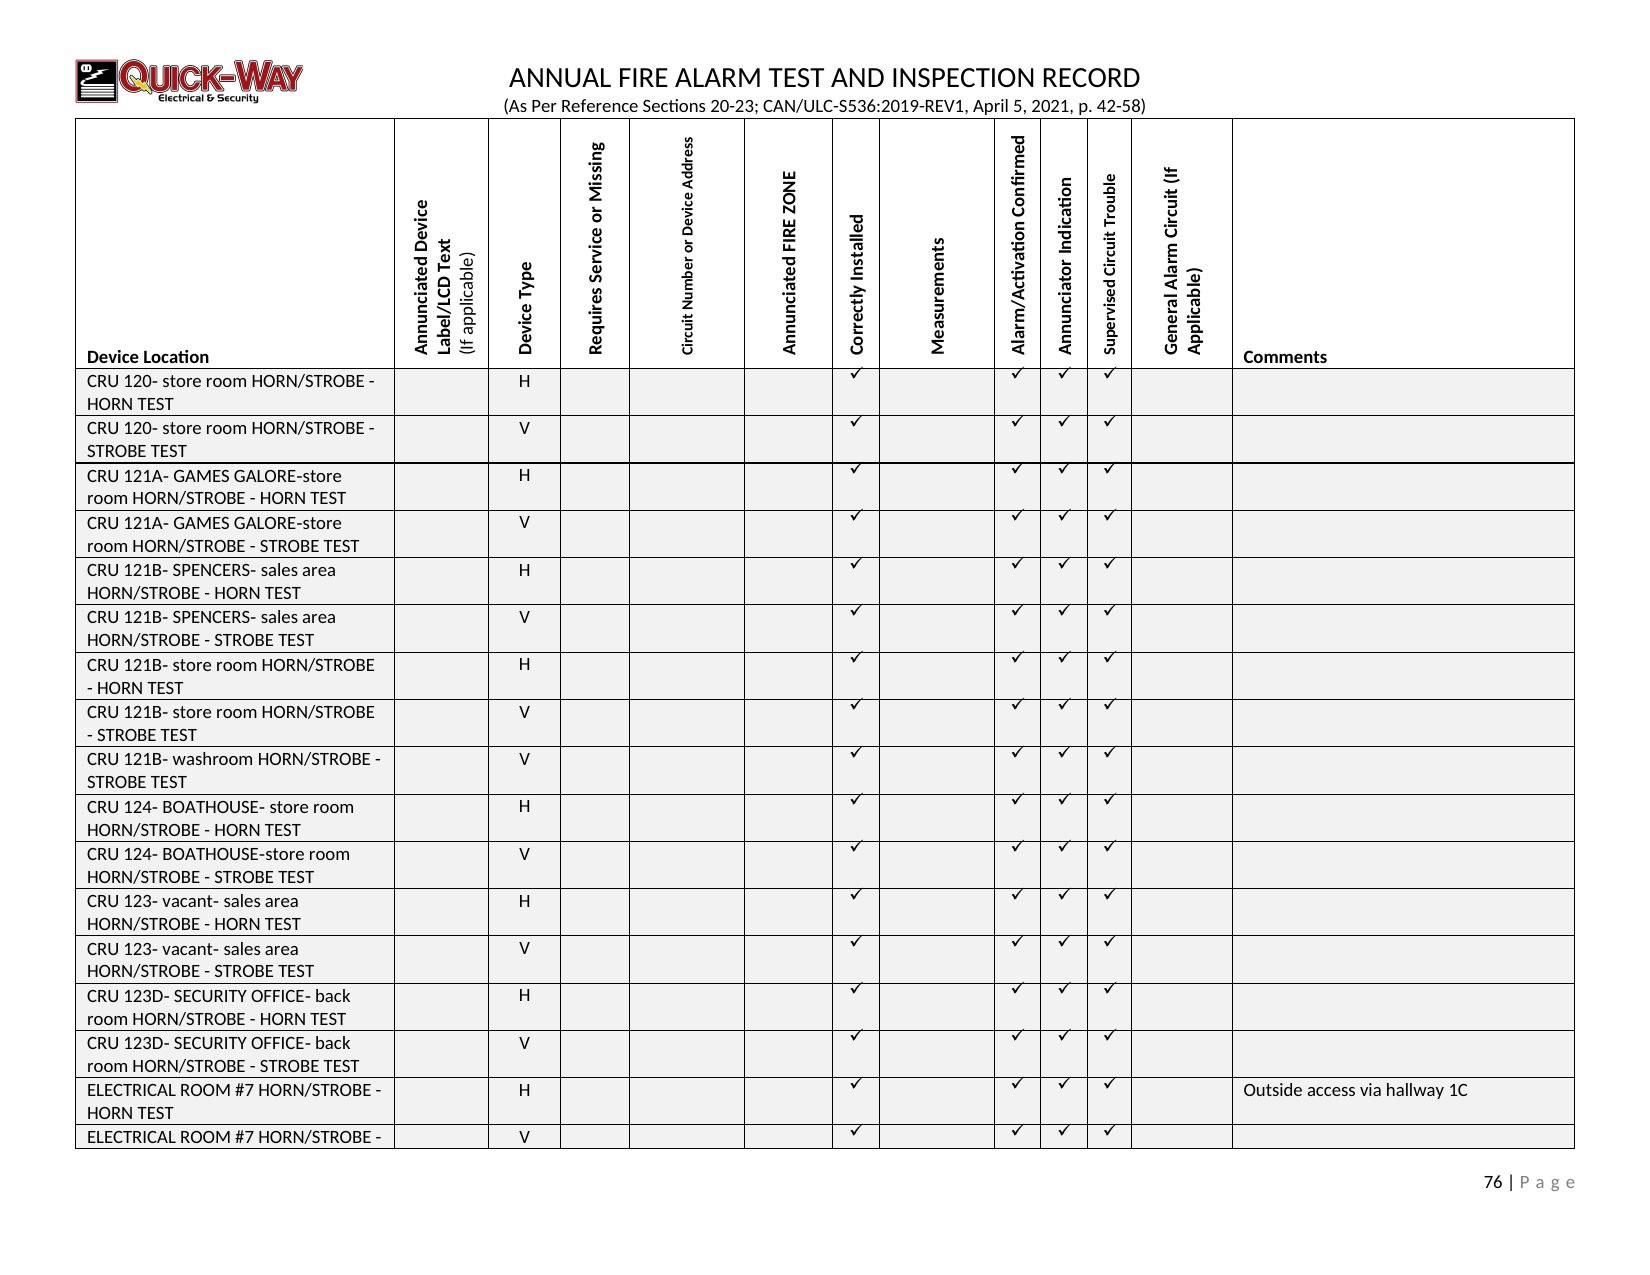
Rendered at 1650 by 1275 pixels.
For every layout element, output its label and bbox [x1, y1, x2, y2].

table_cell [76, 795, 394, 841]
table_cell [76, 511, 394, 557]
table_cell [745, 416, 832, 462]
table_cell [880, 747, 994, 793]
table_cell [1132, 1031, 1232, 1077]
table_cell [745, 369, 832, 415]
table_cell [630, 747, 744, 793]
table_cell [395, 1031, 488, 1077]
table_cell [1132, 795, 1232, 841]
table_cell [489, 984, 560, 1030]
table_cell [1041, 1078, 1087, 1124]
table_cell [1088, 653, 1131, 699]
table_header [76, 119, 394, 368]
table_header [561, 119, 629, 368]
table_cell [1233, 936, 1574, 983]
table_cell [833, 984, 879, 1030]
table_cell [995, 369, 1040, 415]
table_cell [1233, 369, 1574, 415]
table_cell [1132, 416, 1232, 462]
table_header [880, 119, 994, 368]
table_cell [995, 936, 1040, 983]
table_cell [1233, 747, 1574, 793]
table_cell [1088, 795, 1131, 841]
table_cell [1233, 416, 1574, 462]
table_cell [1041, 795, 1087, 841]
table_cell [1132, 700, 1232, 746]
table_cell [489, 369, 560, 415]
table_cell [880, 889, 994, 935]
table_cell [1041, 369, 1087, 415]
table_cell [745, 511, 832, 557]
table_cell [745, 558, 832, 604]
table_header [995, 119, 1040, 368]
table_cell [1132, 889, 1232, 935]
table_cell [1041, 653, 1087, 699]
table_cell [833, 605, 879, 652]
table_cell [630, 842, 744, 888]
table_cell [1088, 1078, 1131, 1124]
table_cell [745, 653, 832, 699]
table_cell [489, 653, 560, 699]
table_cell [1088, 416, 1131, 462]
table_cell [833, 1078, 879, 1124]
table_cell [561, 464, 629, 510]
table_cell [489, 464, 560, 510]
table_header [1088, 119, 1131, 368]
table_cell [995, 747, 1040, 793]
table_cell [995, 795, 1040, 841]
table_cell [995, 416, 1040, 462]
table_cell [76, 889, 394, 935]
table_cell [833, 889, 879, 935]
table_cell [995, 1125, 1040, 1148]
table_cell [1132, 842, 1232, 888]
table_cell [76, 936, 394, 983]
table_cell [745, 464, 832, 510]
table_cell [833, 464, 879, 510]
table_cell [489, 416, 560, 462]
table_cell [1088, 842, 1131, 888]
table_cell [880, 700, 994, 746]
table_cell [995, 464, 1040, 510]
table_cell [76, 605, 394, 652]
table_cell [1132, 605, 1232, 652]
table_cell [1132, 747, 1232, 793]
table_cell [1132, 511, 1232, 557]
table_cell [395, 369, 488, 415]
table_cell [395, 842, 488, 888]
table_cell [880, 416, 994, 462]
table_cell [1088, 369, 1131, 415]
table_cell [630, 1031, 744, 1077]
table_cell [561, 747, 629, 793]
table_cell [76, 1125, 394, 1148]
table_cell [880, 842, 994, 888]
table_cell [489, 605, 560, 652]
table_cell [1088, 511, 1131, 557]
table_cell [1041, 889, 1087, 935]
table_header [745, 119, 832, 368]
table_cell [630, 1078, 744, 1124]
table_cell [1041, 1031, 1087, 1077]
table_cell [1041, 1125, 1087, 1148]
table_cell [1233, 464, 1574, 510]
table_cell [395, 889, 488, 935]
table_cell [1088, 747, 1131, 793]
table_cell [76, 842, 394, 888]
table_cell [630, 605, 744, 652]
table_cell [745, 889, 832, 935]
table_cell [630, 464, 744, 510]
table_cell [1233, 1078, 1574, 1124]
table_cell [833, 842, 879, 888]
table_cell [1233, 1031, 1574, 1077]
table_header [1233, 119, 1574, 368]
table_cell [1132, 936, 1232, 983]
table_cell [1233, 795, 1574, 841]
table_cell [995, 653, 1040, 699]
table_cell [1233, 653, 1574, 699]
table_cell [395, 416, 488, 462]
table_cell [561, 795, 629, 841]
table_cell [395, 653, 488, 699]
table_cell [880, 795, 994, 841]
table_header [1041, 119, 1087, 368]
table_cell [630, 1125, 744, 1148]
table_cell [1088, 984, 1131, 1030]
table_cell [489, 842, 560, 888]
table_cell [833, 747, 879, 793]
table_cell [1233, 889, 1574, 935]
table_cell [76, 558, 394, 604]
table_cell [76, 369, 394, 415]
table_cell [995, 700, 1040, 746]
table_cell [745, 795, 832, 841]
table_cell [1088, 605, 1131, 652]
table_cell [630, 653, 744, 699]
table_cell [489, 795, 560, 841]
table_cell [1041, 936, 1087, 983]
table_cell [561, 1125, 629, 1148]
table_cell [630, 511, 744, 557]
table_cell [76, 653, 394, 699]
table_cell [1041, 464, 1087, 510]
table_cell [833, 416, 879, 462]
picture [75, 59, 304, 105]
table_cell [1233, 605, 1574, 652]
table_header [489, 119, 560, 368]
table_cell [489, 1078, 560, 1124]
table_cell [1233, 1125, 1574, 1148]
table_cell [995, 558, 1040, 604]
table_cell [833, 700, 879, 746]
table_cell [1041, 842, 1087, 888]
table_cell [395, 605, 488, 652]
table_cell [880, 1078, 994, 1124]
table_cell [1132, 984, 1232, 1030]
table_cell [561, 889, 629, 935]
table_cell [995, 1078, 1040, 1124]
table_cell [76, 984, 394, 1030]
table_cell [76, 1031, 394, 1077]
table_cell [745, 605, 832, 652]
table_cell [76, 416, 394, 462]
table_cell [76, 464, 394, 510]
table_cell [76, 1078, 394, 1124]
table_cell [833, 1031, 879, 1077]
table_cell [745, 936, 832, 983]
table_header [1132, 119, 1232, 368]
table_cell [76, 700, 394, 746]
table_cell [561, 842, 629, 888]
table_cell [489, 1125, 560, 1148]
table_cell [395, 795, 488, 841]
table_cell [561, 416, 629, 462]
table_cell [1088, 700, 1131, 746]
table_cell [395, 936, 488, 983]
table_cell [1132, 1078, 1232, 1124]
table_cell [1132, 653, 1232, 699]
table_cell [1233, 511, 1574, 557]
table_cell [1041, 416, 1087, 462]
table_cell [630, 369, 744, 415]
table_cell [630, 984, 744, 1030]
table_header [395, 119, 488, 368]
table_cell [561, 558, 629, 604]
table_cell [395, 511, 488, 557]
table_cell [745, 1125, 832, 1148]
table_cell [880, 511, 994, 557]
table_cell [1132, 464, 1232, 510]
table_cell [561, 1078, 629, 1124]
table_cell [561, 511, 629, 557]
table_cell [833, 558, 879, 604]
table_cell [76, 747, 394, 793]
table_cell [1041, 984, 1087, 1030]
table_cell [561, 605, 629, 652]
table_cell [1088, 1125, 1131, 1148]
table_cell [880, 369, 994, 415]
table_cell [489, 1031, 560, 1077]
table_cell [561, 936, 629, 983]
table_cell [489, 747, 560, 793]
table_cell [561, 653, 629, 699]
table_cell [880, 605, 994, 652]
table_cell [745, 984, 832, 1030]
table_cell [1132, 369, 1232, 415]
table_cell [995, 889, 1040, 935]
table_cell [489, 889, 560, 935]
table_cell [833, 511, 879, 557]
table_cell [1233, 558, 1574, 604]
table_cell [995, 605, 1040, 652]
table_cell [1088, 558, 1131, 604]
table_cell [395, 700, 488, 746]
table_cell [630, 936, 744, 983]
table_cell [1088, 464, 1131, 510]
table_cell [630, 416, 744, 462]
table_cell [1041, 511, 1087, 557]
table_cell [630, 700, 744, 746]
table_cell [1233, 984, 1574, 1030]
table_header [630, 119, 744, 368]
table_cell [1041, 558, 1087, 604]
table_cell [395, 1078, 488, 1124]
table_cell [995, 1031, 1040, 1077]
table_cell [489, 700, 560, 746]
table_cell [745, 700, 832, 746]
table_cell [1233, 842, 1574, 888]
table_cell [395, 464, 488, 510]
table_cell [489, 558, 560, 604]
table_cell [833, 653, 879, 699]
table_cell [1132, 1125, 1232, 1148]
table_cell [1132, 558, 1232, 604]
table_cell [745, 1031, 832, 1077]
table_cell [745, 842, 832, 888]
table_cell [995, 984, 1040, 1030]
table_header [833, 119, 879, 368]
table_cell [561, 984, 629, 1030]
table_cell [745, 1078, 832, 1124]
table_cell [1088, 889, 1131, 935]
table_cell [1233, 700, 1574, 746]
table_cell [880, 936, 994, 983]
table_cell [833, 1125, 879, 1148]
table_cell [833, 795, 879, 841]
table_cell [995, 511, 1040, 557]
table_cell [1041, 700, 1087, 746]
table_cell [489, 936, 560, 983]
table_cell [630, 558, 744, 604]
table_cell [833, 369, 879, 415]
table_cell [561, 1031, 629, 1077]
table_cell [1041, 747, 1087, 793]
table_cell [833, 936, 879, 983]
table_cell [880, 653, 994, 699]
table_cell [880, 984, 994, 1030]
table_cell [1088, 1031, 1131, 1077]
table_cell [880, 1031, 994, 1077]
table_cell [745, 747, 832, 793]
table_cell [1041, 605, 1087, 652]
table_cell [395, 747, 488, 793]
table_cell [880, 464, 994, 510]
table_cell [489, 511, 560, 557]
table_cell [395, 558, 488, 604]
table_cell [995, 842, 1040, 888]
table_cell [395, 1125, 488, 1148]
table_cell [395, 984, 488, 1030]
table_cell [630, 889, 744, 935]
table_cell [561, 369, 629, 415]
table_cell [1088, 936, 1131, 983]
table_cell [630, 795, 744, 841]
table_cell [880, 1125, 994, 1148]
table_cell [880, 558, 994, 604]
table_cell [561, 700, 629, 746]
